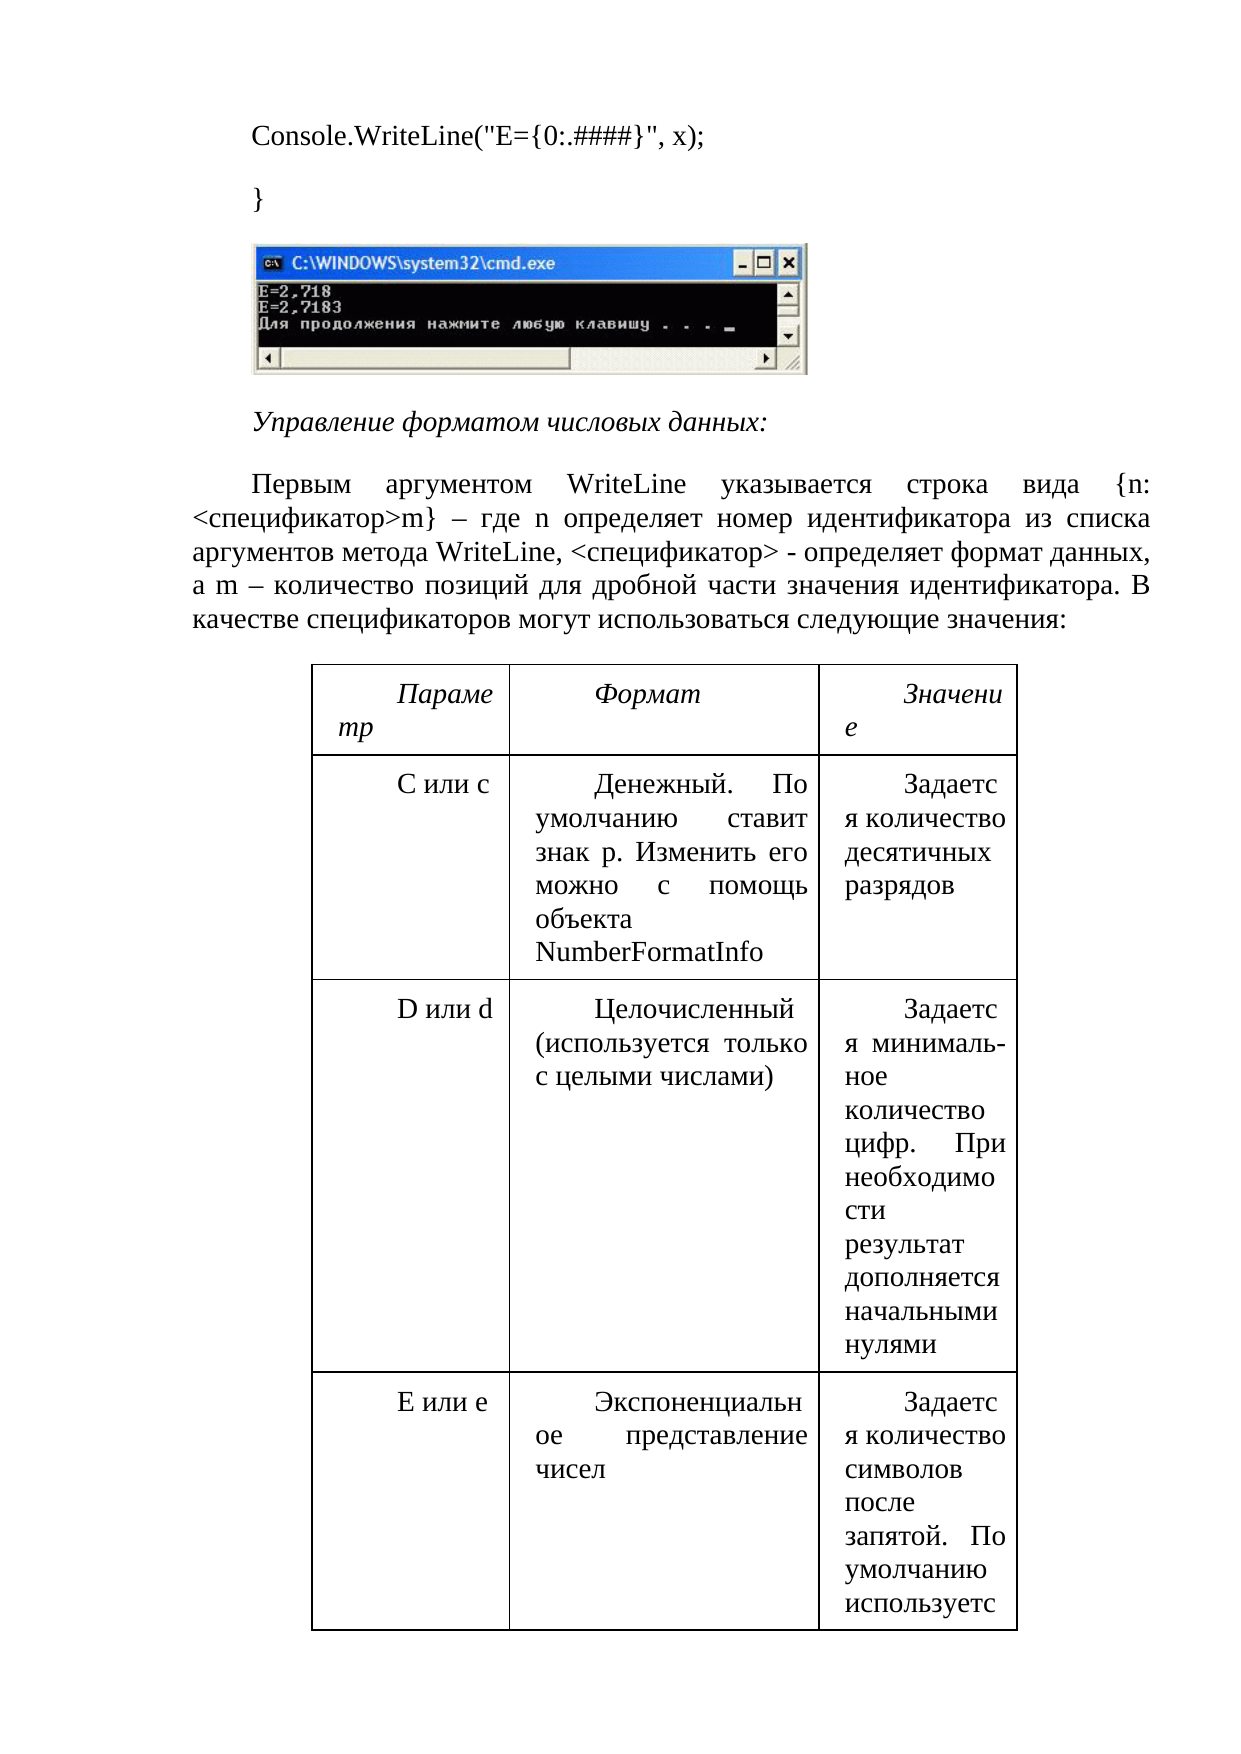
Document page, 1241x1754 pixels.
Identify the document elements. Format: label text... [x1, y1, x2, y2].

text Console.WriteLine("E={0:.####}", x); [192, 118, 1152, 152]
table_cell Денежный. По умолчанию ставит знак р. Изменить его можно с помощь объекта NumberFormatInfo [510, 756, 818, 979]
table_cell D или d [313, 980, 509, 1371]
table_header Параметр [313, 665, 509, 754]
table_cell Задается минималь-ное количество цифр. При необходимости результат дополняется начальными нулями [820, 980, 1016, 1371]
table_header Значение [820, 665, 1016, 754]
picture [251, 243, 809, 375]
table_cell Задается количество десятичных разрядов [820, 756, 1016, 979]
table_cell C или c [313, 756, 509, 979]
text Первым аргументом WriteLine указывается строка вида {n: <спецификатор>m} – где n определяет номер идентификатора из списка аргументов метода WriteLine, <спецификатор> - определяет формат данных, а m – количество позиций для дробной части значения идентификатора. В качестве спецификаторов могут использоваться следующие значения: [192, 467, 1152, 634]
table_cell Целочисленный (используется только с целыми числами) [510, 980, 818, 1371]
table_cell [820, 1373, 1016, 1629]
text } [192, 181, 1152, 214]
table_header Формат [510, 665, 818, 754]
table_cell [510, 1373, 818, 1629]
table_cell E или e [313, 1373, 509, 1629]
text Управление форматом числовых данных: [192, 404, 1152, 437]
